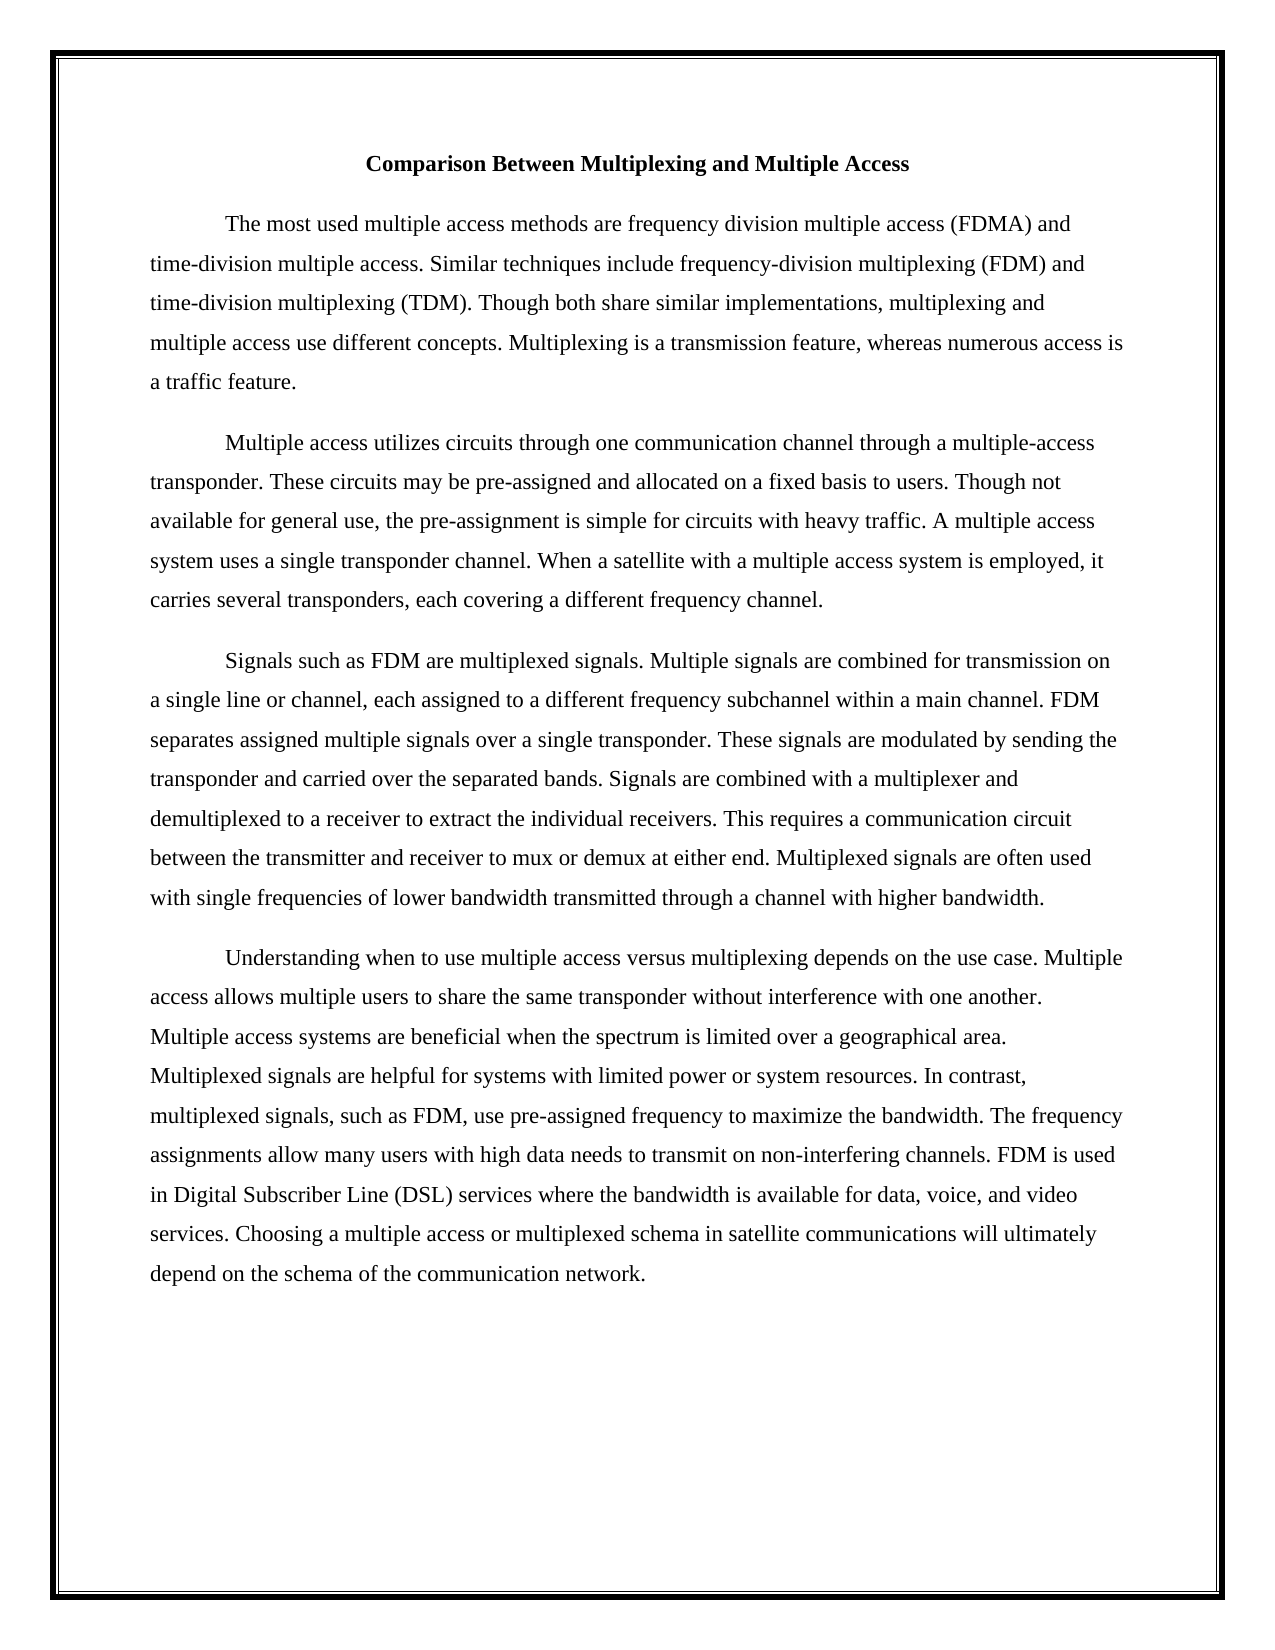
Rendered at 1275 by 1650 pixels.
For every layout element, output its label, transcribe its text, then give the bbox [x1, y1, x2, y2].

text Understanding when to use multiple access versus multiplexing depends on the use case. Multiple access allows multiple users to share the same transponder without interference with one another. Multiple access systems are beneficial when the spectrum is limited over a geographical area. Multiplexed signals are helpful for systems with limited power or system resources. In contrast, multiplexed signals, such as FDM, use pre-assigned frequency to maximize the bandwidth. The frequency assignments allow many users with high data needs to transmit on non-interfering channels. FDM is used in Digital Subscriber Line (DSL) services where the bandwidth is available for data, voice, and video services. Choosing a multiple access or multiplexed schema in satellite communications will ultimately depend on the schema of the communication network. [150, 944, 1125, 1286]
text Signals such as FDM are multiplexed signals. Multiple signals are combined for transmission on a single line or channel, each assigned to a different frequency subchannel within a main channel. FDM separates assigned multiple signals over a single transponder. These signals are modulated by sending the transponder and carried over the separated bands. Signals are combined with a multiplexer and demultiplexed to a receiver to extract the individual receivers. This requires a communication circuit between the transmitter and receiver to mux or demux at either end. Multiplexed signals are often used with single frequencies of lower bandwidth transmitted through a channel with higher bandwidth. [150, 647, 1125, 910]
text Comparison Between Multiplexing and Multiple Access [150, 150, 1125, 176]
text Multiple access utilizes circuits through one communication channel through a multiple-access transponder. These circuits may be pre-assigned and allocated on a fixed basis to users. Though not available for general use, the pre-assignment is simple for circuits with heavy traffic. A multiple access system uses a single transponder channel. When a satellite with a multiple access system is employed, it carries several transponders, each covering a different frequency channel. [150, 428, 1125, 613]
text The most used multiple access methods are frequency division multiple access (FDMA) and time-division multiple access. Similar techniques include frequency-division multiplexing (FDM) and time-division multiplexing (TDM). Though both share similar implementations, multiplexing and multiple access use different concepts. Multiplexing is a transmission feature, whereas numerous access is a traffic feature. [150, 210, 1125, 394]
